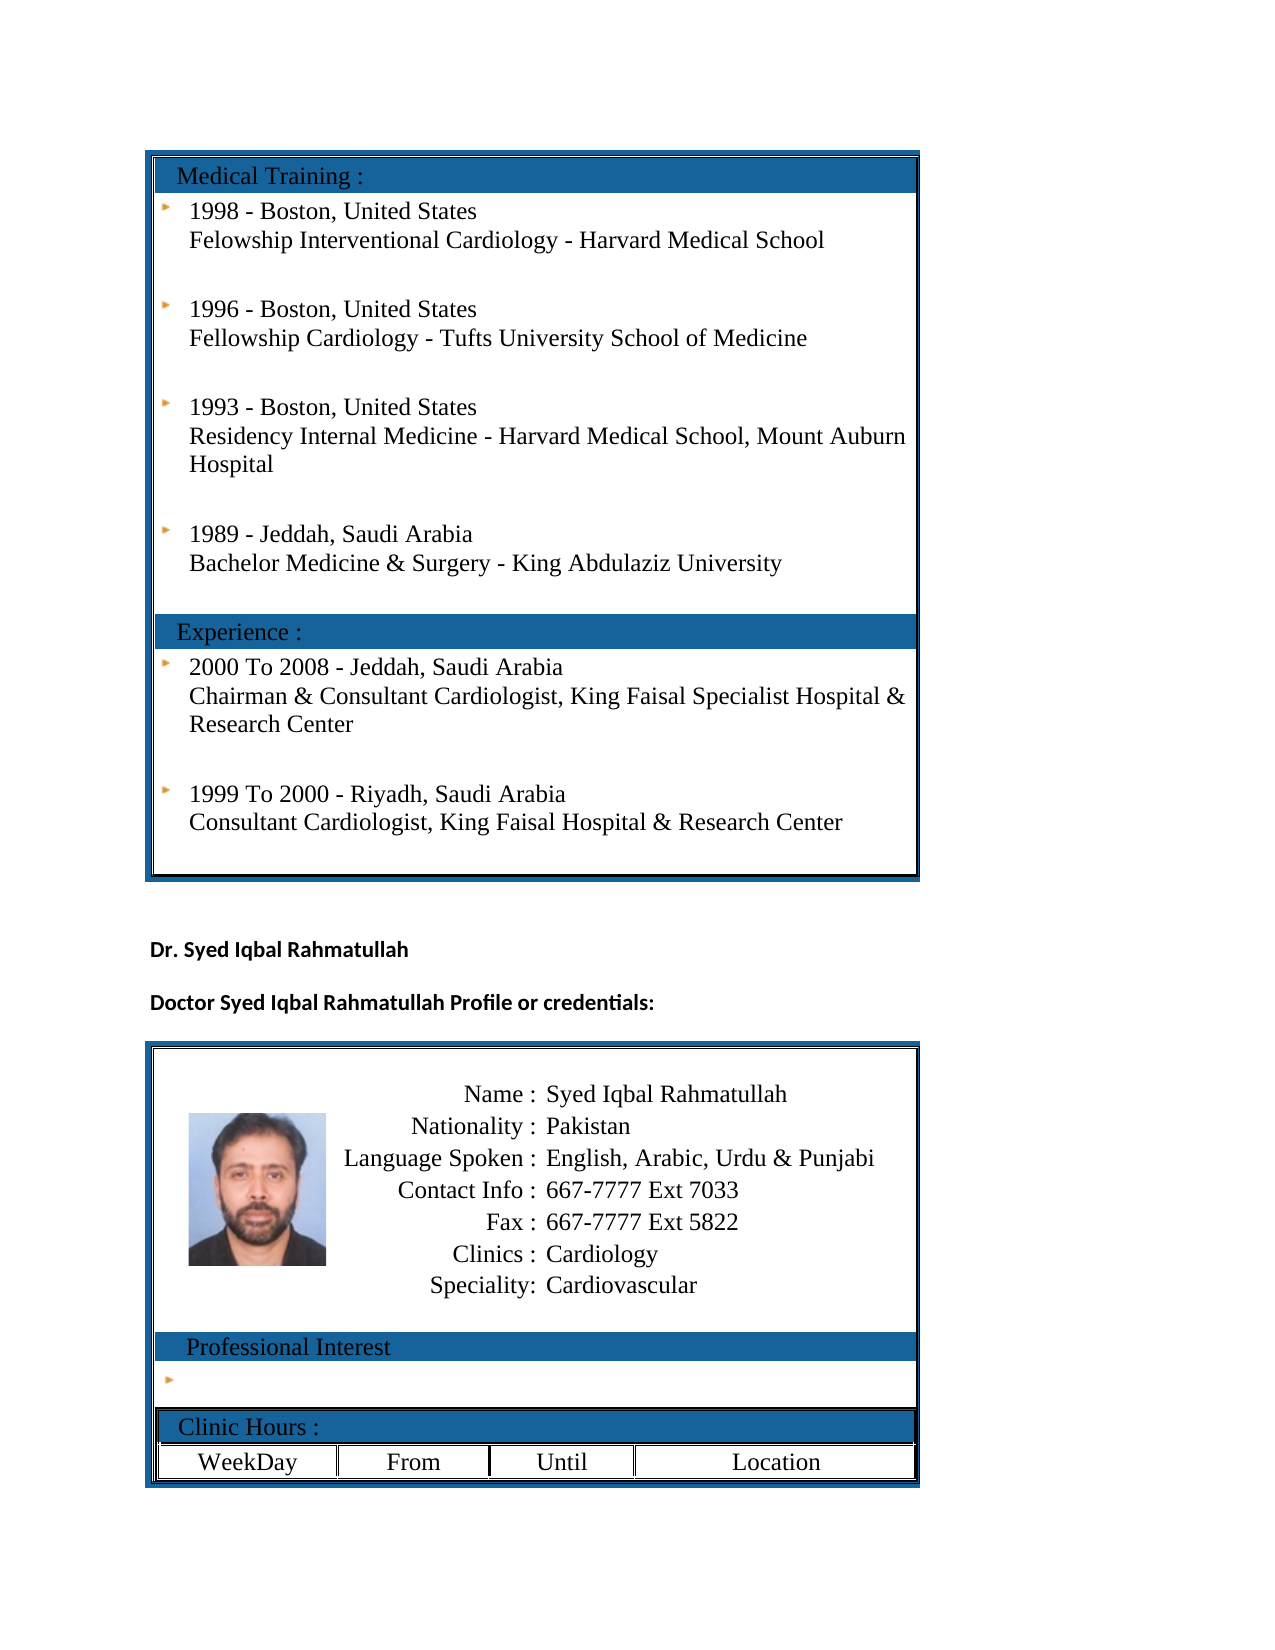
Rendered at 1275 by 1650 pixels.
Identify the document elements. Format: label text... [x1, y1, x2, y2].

table_header [145, 1041, 920, 1488]
picture [160, 1368, 178, 1394]
table_header [145, 150, 920, 882]
picture [157, 518, 175, 544]
picture [157, 652, 175, 677]
picture [157, 392, 175, 417]
picture [157, 778, 175, 804]
picture [157, 196, 175, 221]
text Dr. Syed Iqbal Rahmatullah [150, 935, 1125, 963]
picture [188, 1113, 327, 1266]
picture [157, 294, 175, 319]
text Doctor Syed Iqbal Rahmatullah Profile or credentials: [150, 988, 1125, 1016]
